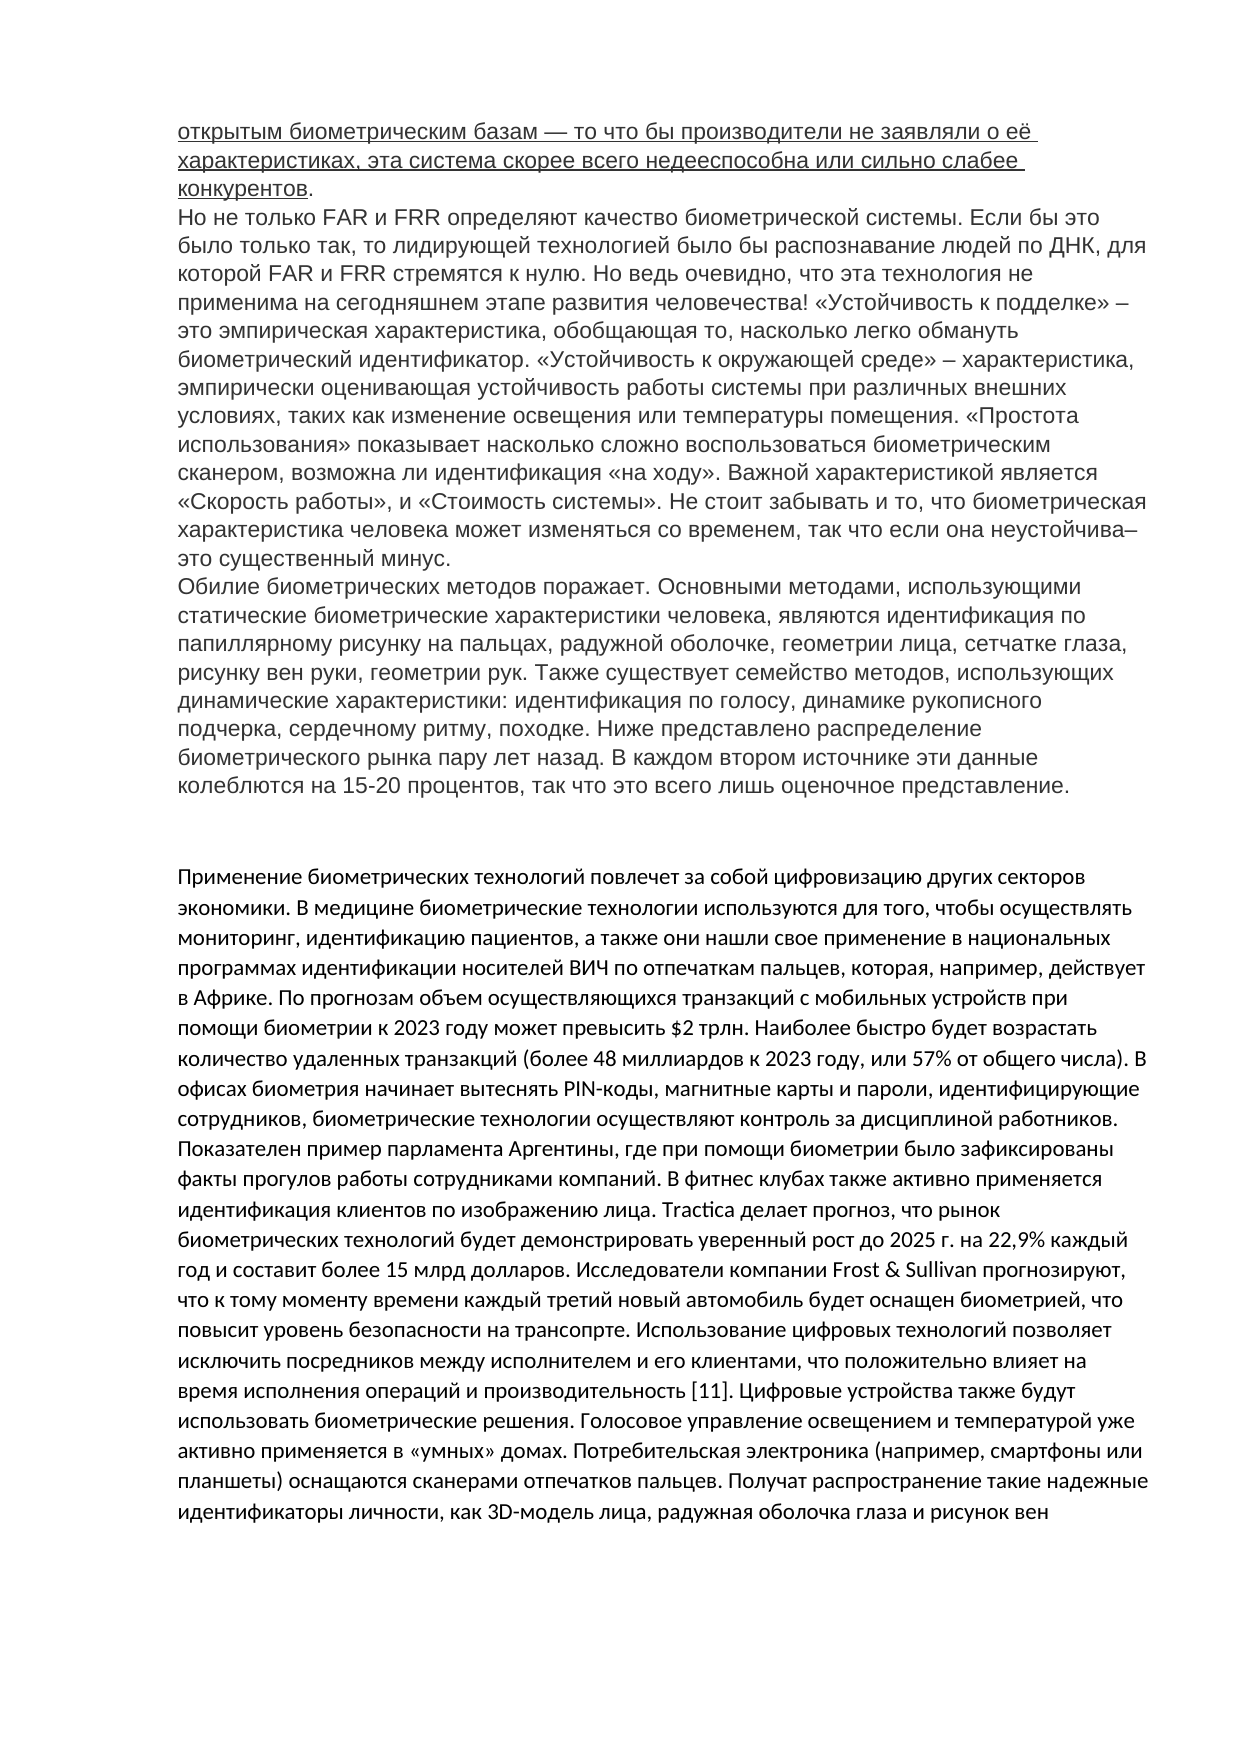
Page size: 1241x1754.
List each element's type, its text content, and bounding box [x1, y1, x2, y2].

text Применение биометрических технологий повлечет за собой цифровизацию других секторов экономики. В медицине биометрические технологии используются для того, чтобы осуществлять мониторинг, идентификацию пациентов, а также они нашли свое применение в национальных программах идентификации носителей ВИЧ по отпечаткам пальцев, которая, например, действует в Африке. По прогнозам объем осуществляющихся транзакций с мобильных устройств при помощи биометрии к 2023 году может превысить $2 трлн. Наиболее быстро будет возрастать количество удаленных транзакций (более 48 миллиардов к 2023 году, или 57% от общего числа). В офисах биометрия начинает вытеснять PIN-коды, магнитные карты и пароли, идентифицирующие сотрудников, биометрические технологии осуществляют контроль за дисциплиной работников. Показателен пример парламента Аргентины, где при помощи биометрии было зафиксированы факты прогулов работы сотрудниками компаний. В фитнес клубах также активно применяется идентификация клиентов по изображению лица. Tractica делает прогноз, что рынок биометрических технологий будет демонстрировать уверенный рост до 2025 г. на 22,9% каждый год и составит более 15 млрд долларов. Исследователи компании Frost & Sullivan прогнозируют, что к тому моменту времени каждый третий новый автомобиль будет оснащен биометрией, что повысит уровень безопасности на трансопрте. Использование цифровых технологий позволяет исключить посредников между исполнителем и его клиентами, что положительно влияет на время исполнения операций и производительность [11]. Цифровые устройства также будут использовать биометрические решения. Голосовое управление освещением и температурой уже активно применяется в «умных» домах. Потребительская электроника (например, смартфоны или планшеты) оснащаются сканерами отпечатков пальцев. Получат распространение такие надежные идентификаторы личности, как 3D-модель лица, радужная оболочка глаза и рисунок вен [177, 862, 1152, 1525]
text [177, 118, 1152, 798]
